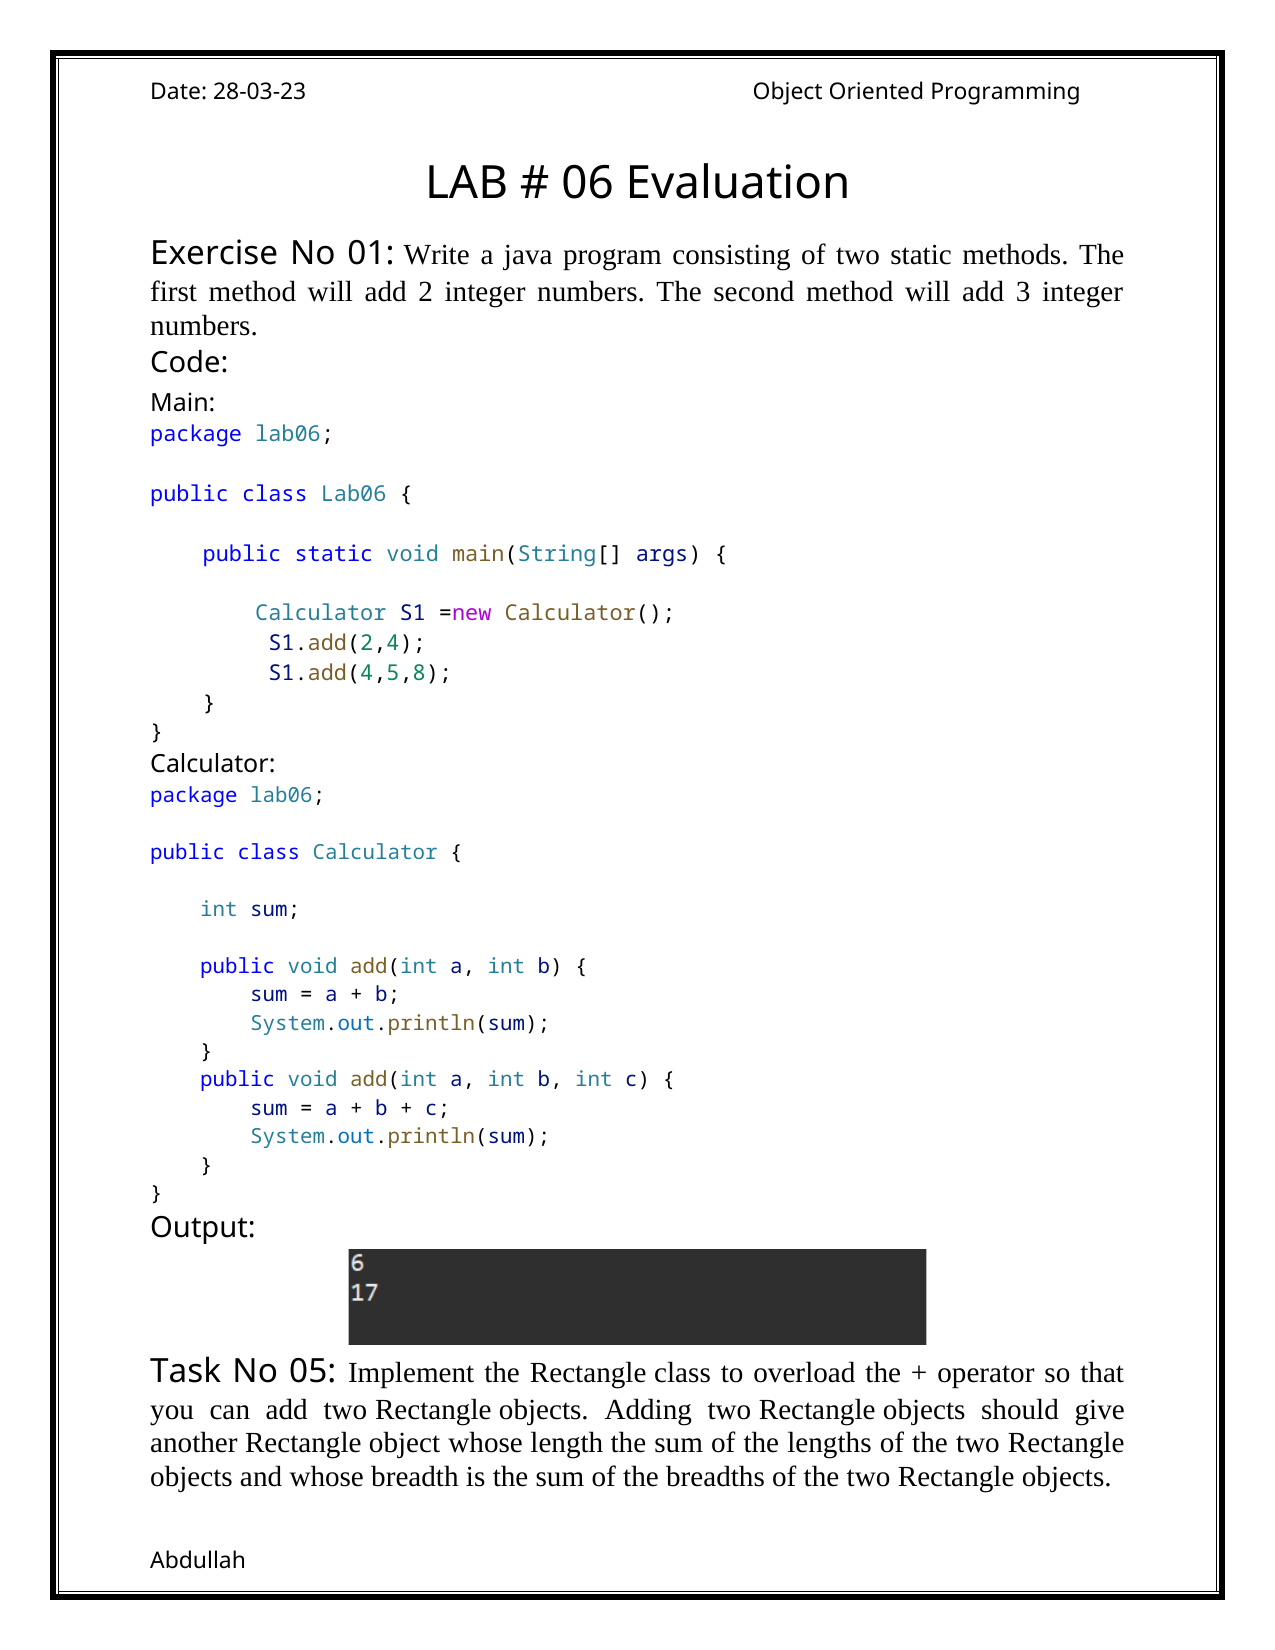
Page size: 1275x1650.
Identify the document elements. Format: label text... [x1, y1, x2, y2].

text S1.add(4,5,8); [150, 657, 1125, 687]
text sum = a + b + c; [150, 1093, 1125, 1121]
text LAB # 06 Evaluation [150, 150, 1125, 212]
text package lab06; [150, 418, 1125, 448]
text Main: [150, 384, 1125, 418]
text } [150, 1036, 1125, 1064]
text sum = a + b; [150, 979, 1125, 1008]
text Output: [150, 1207, 1125, 1246]
text public class Lab06 { [150, 478, 1125, 508]
text int sum; [150, 894, 1125, 922]
text public void add(int a, int b) { [150, 951, 1125, 979]
text System.out.println(sum); [150, 1121, 1125, 1150]
text Calculator: [150, 746, 1125, 780]
text Exercise No 01: Write a java program consisting of two static methods. The first method will add 2 integer numbers. The second method will add 3 integer numbers. [150, 229, 1125, 342]
text public class Calculator { [150, 837, 1125, 866]
text package lab06; [150, 780, 1125, 809]
text } [150, 1178, 1125, 1207]
list Task No 05: Implement the Rectangle class to overload the + operator so that you can add two Rectangle objects. Adding two Rectangle objects should give another Rectangle object whose length the sum of the lengths of the two Rectangle objects and whose breadth is the sum of the breadths of the two Rectangle objects. [150, 1346, 1125, 1492]
text Calculator S1 =new Calculator(); [150, 597, 1125, 627]
text } [150, 716, 1125, 746]
text System.out.println(sum); [150, 1008, 1125, 1036]
text } [150, 1150, 1125, 1178]
text } [150, 687, 1125, 716]
text Code: [150, 342, 1125, 381]
text S1.add(2,4); [150, 627, 1125, 657]
text public static void main(String[] args) { [150, 538, 1125, 567]
picture [348, 1249, 927, 1345]
text public void add(int a, int b, int c) { [150, 1064, 1125, 1093]
